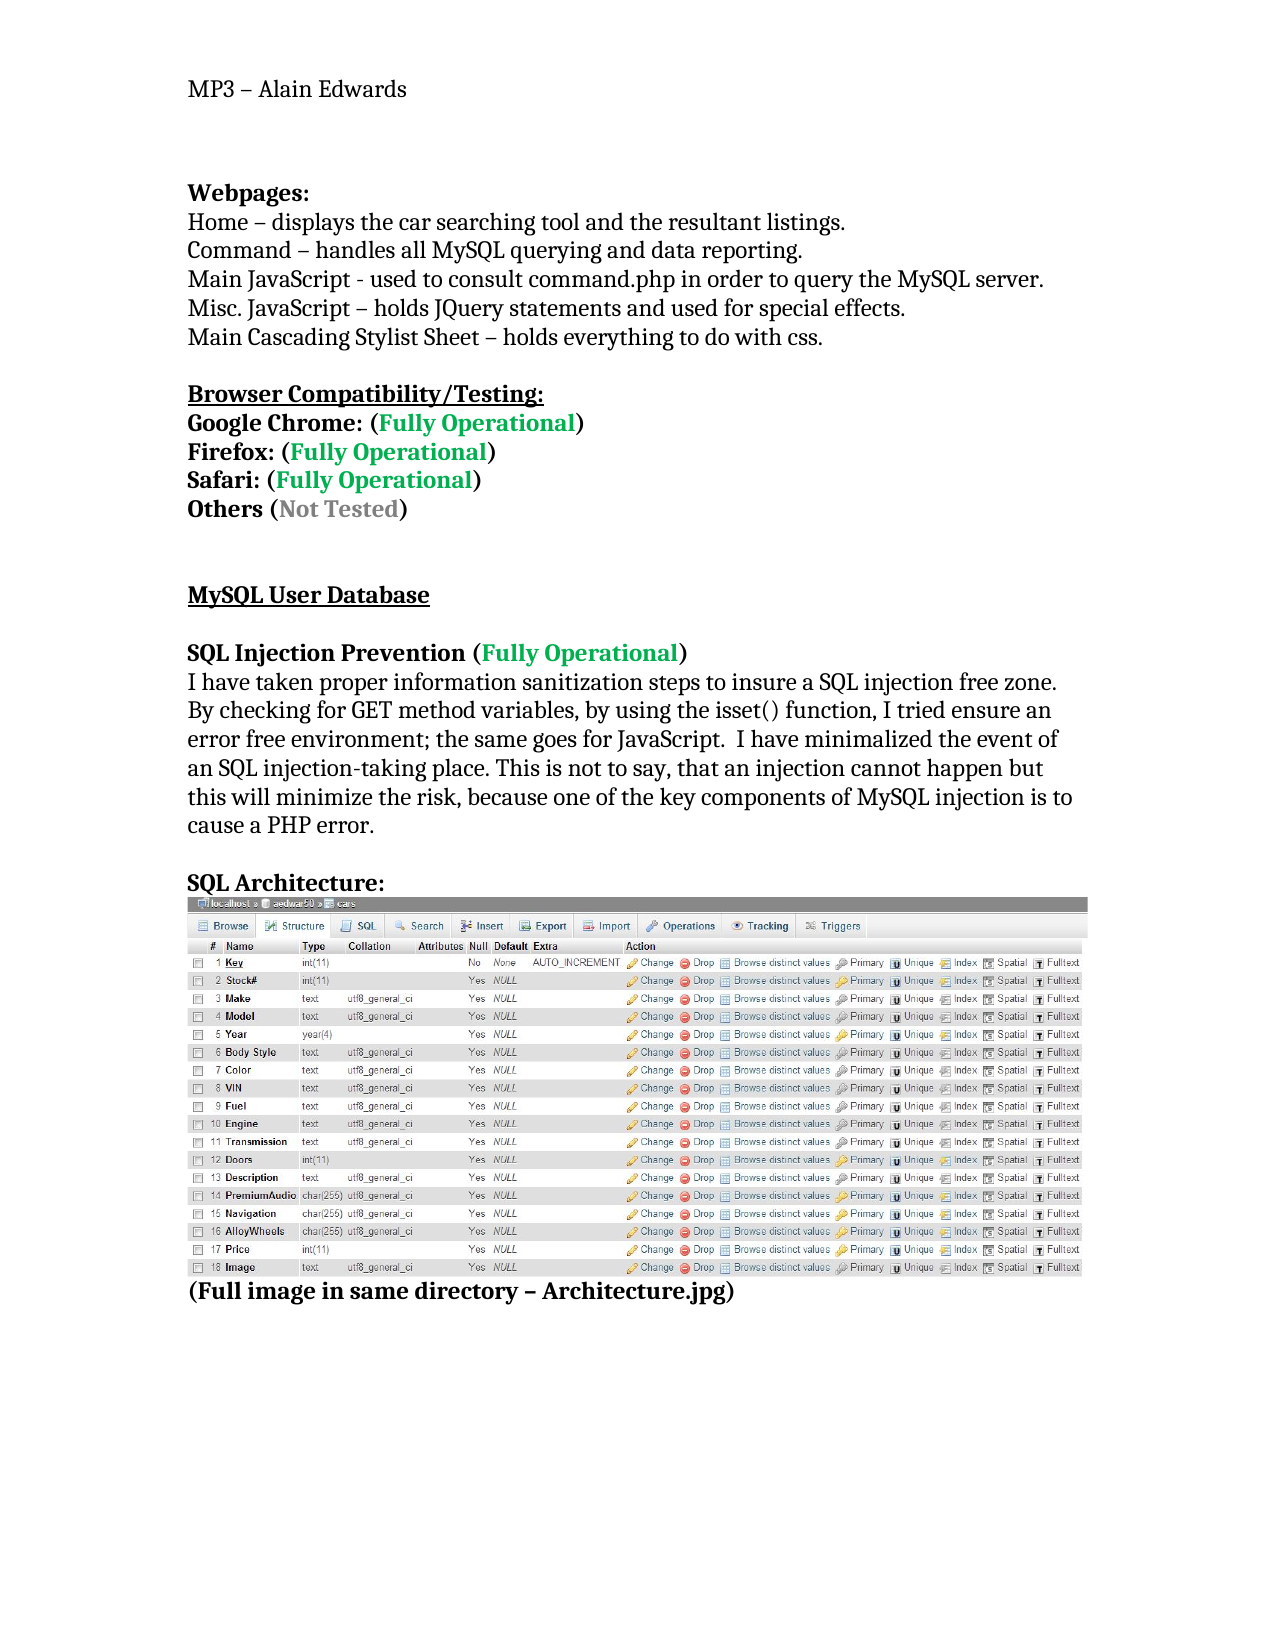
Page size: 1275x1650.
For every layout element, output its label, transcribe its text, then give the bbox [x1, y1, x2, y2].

text (Full image in same directory – Architecture.jpg) [187, 1277, 1087, 1305]
text SQL Injection Prevention (Fully Operational) [187, 639, 1087, 667]
text Command – handles all MySQL querying and data reporting. [187, 236, 1087, 265]
text SQL Architecture: [187, 869, 1087, 897]
text Main Cascading Stylist Sheet – holds everything to do with css. [187, 322, 1087, 351]
text Others (Not Tested) [187, 495, 1087, 524]
text Firefox: (Fully Operational) [187, 437, 1087, 466]
text Home – displays the car searching tool and the resultant listings. [187, 207, 1087, 236]
text Misc. JavaScript – holds JQuery statements and used for special effects. [187, 294, 1087, 322]
text Browser Compatibility/Testing: [187, 380, 1087, 409]
text Main JavaScript - used to consult command.php in order to query the MySQL server. [187, 265, 1087, 294]
picture [187, 897, 1088, 1277]
text Safari: (Fully Operational) [187, 466, 1087, 495]
text MySQL User Database [187, 581, 1087, 610]
text I have taken proper information sanitization steps to insure a SQL injection free zone. By checking for GET method variables, by using the isset() function, I tried ensure an error free environment; the same goes for JavaScript. I have minimalized the event of an SQL injection-taking place. This is not to say, that an injection cannot happen but this will minimize the risk, because one of the key components of MySQL injection is to cause a PHP error. [187, 667, 1087, 840]
text Webpages: [187, 179, 1087, 207]
text Google Chrome: (Fully Operational) [187, 409, 1087, 437]
